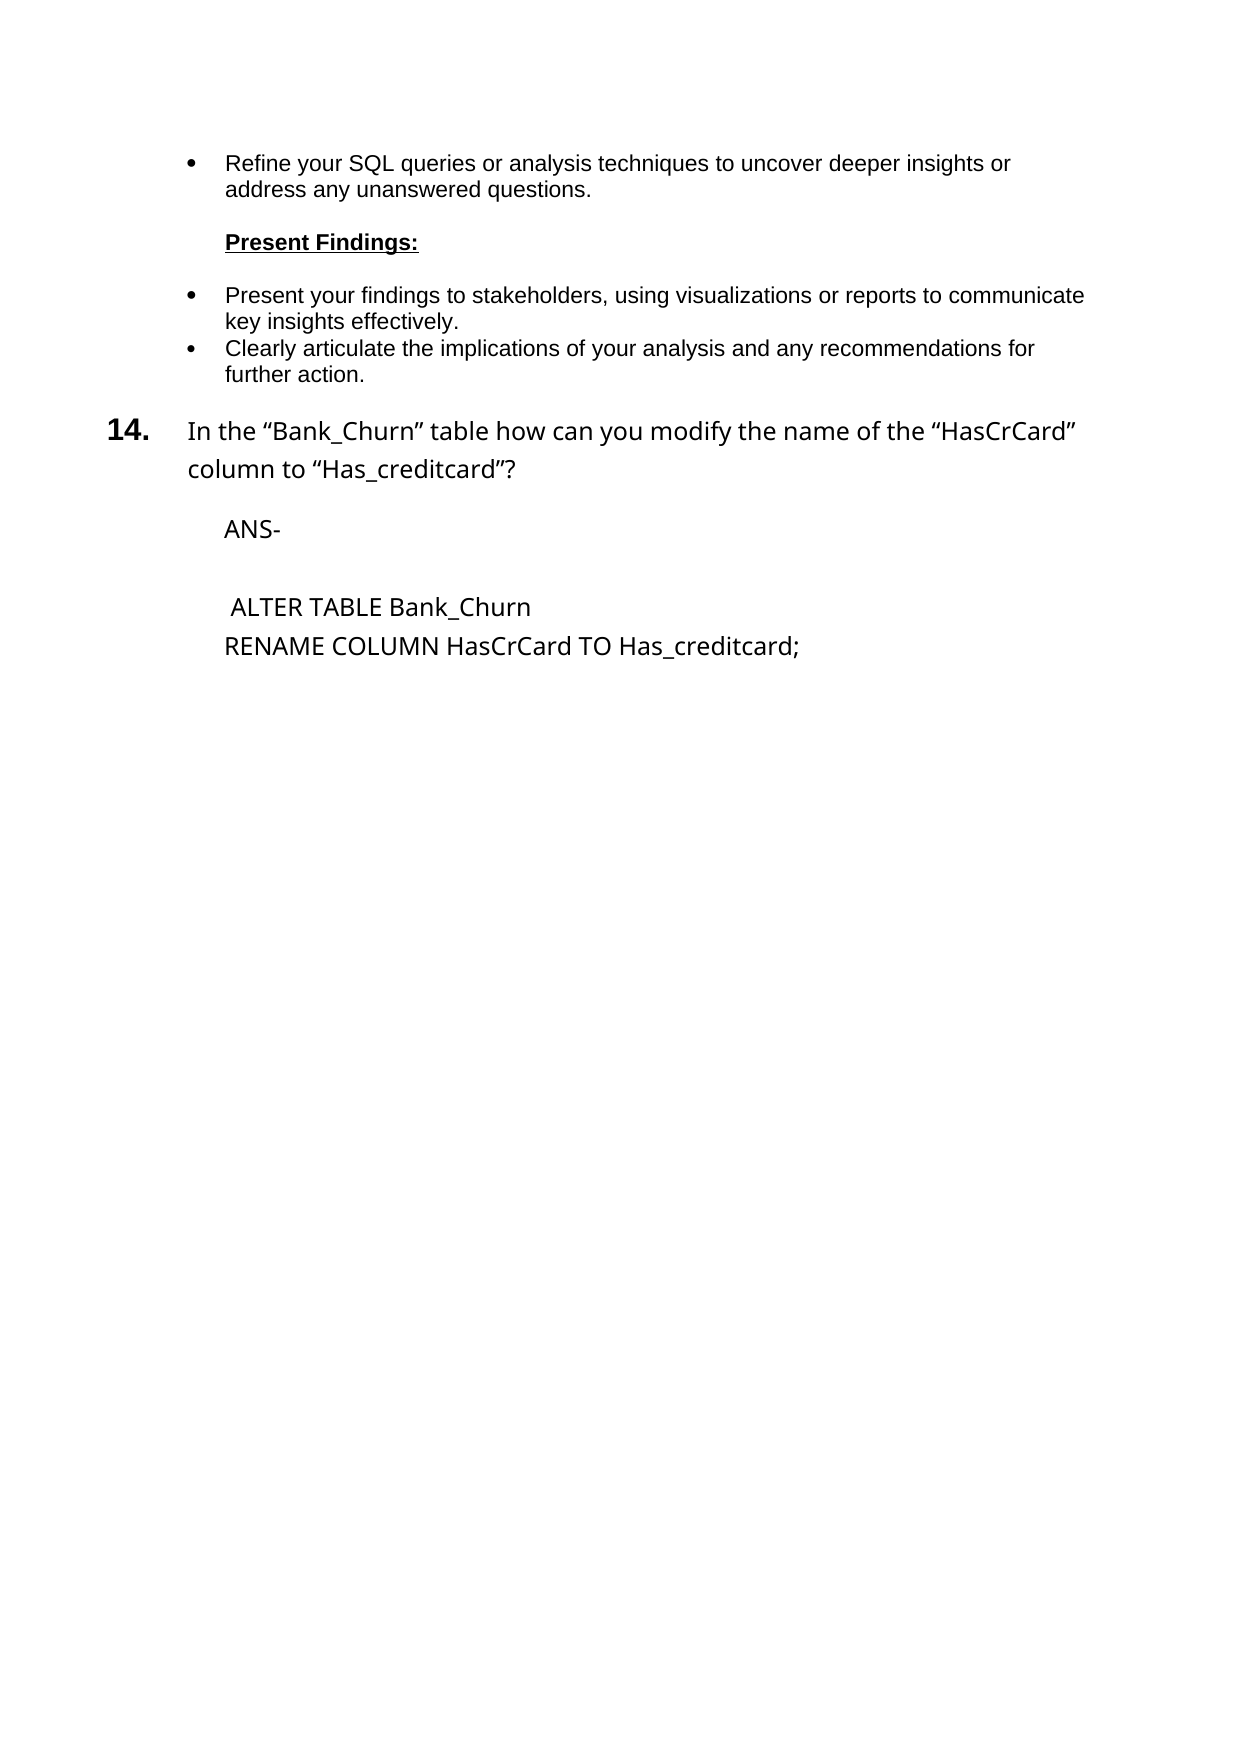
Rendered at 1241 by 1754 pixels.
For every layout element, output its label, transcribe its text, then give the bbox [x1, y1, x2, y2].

text ALTER TABLE Bank_Churn [224, 590, 1090, 624]
list Refine your SQL queries or analysis techniques to uncover deeper insights or address any unanswered questions. [187, 150, 1090, 203]
list In the “Bank_Churn” table how can you modify the name of the “HasCrCard” column to “Has_creditcard”? [150, 411, 1090, 486]
text ANS- [224, 511, 1090, 546]
list Present your findings to stakeholders, using visualizations or reports to communicate key insights effectively. [187, 282, 1090, 334]
text RENAME COLUMN HasCrCard TO Has_creditcard; [224, 629, 1090, 663]
list Clearly articulate the implications of your analysis and any recommendations for further action. [187, 334, 1090, 387]
text Present Findings: [225, 229, 1090, 255]
